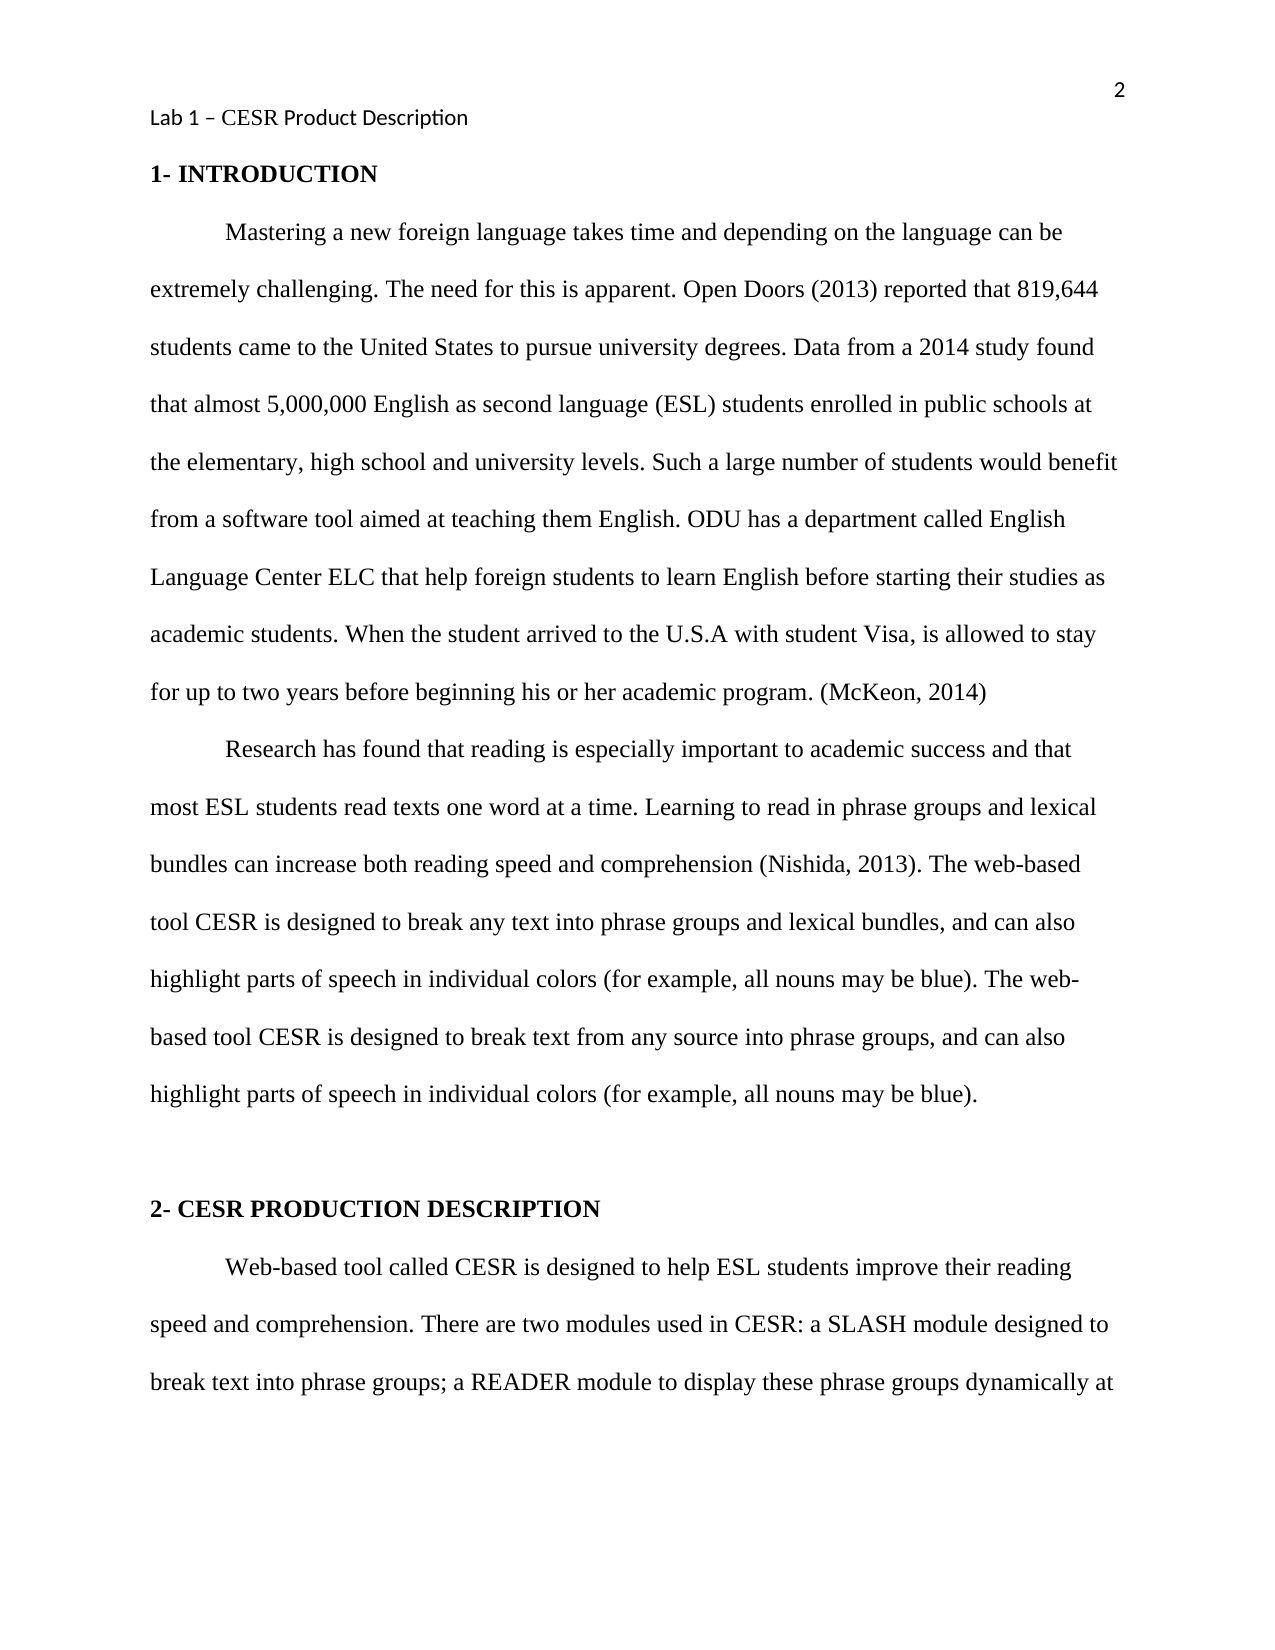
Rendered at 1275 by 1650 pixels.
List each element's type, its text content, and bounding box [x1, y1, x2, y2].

text 2- CESR PRODUCTION DESCRIPTION [150, 1194, 1125, 1223]
text Research has found that reading is especially important to academic success and that most ESL students read texts one word at a time. Learning to read in phrase groups and lexical bundles can increase both reading speed and comprehension (Nishida, 2013). The web-based tool CESR is designed to break any text into phrase groups and lexical bundles, and can also highlight parts of speech in individual colors (for example, all nouns may be blue). The web-based tool CESR is designed to break text from any source into phrase groups, and can also highlight parts of speech in individual colors (for example, all nouns may be blue). [150, 734, 1125, 1108]
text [150, 1252, 1125, 1395]
text 1- INTRODUCTION [150, 159, 1125, 188]
text Mastering a new foreign language takes time and depending on the language can be extremely challenging. The need for this is apparent. Open Doors (2013) reported that 819,644 students came to the United States to pursue university degrees. Data from a 2014 study found that almost 5,000,000 English as second language (ESL) students enrolled in public schools at the elementary, high school and university levels. Such a large number of students would benefit from a software tool aimed at teaching them English. ODU has a department called English Language Center ELC that help foreign students to learn English before starting their studies as academic students. When the student arrived to the U.S.A with student Visa, is allowed to stay for up to two years before beginning his or her academic program. (McKeon, 2014) [150, 217, 1125, 705]
